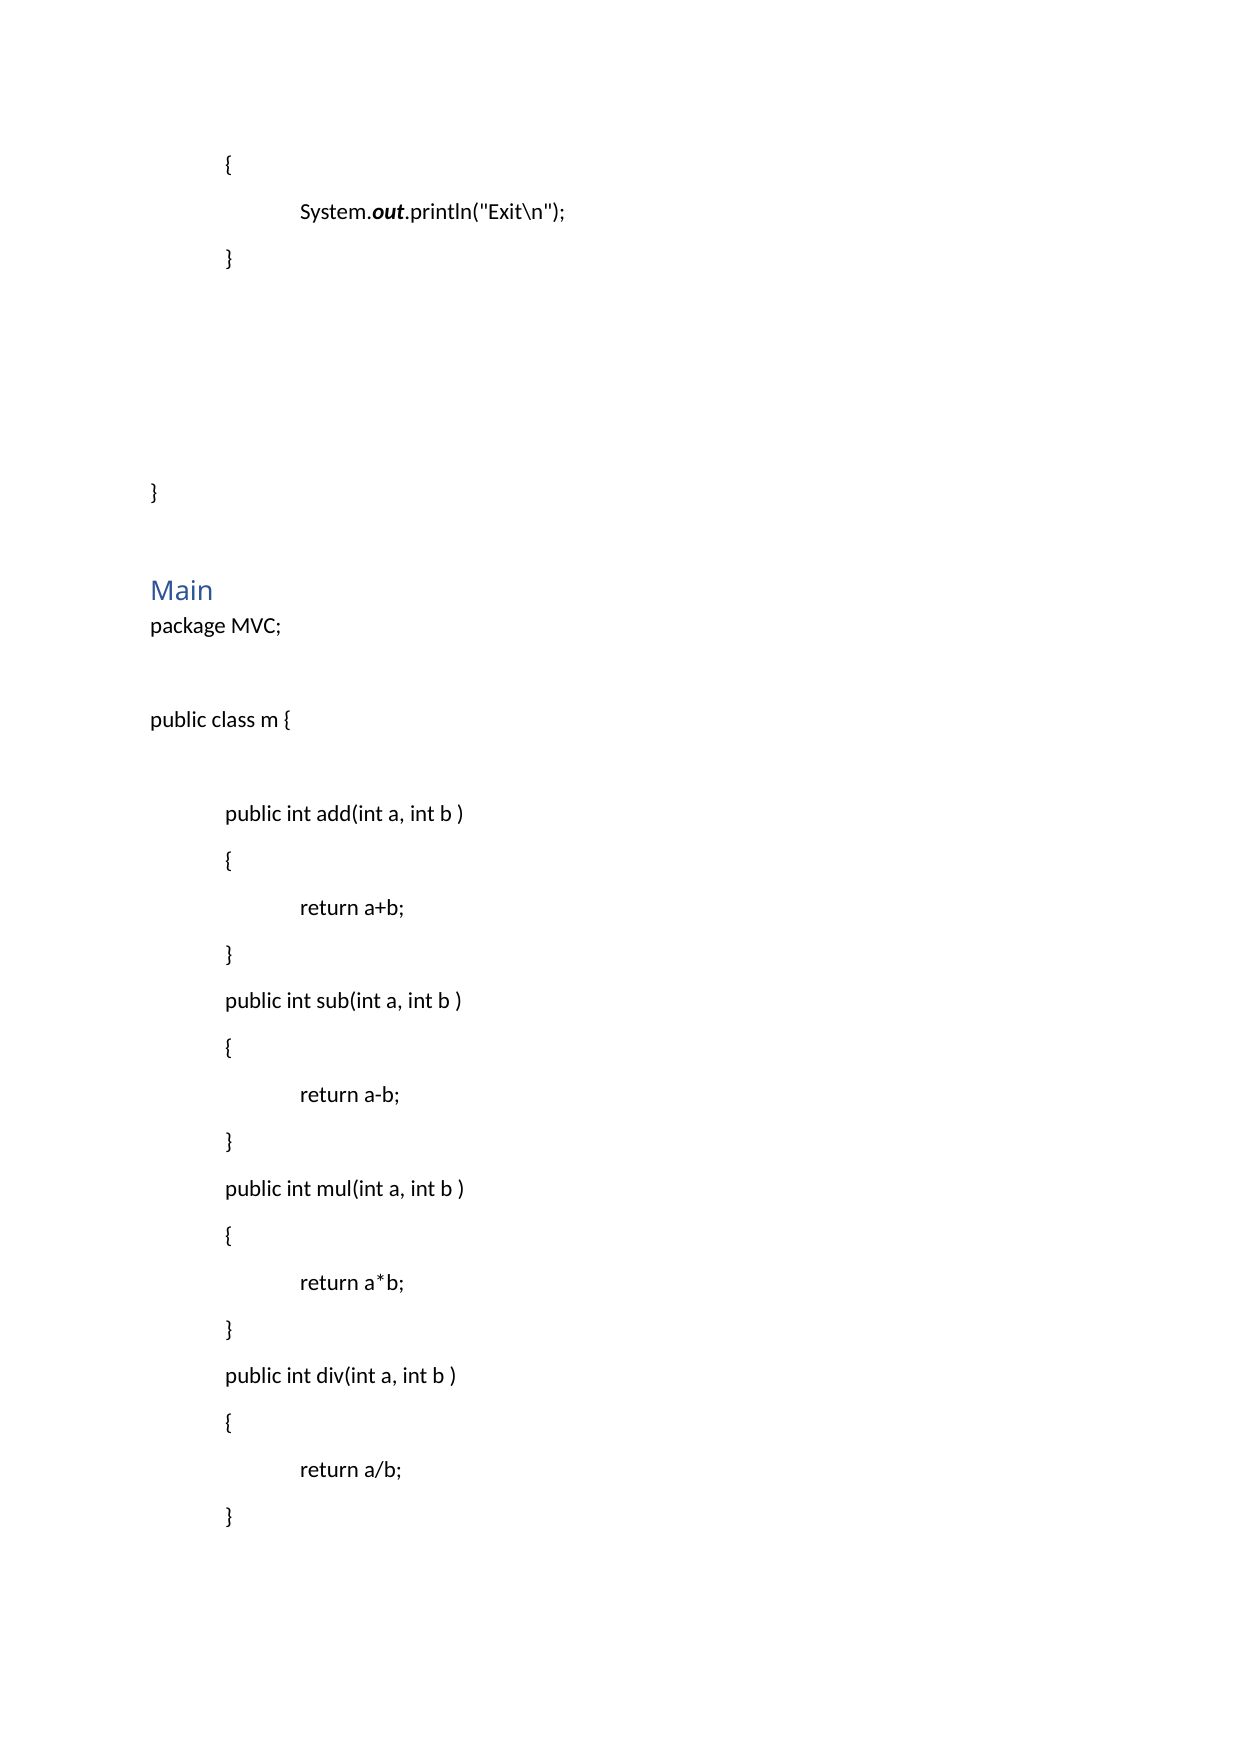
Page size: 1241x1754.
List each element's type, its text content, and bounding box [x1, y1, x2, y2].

text } [150, 1502, 1090, 1530]
text public int add(int a, int b ) [150, 799, 1090, 827]
text { [150, 1221, 1090, 1249]
text } [150, 1315, 1090, 1343]
text { [150, 1033, 1090, 1062]
text } [150, 1127, 1090, 1155]
text return a*b; [150, 1268, 1090, 1296]
text package MVC; [150, 612, 1090, 640]
text return a+b; [150, 893, 1090, 921]
text { [150, 1408, 1090, 1437]
subtitle Main [150, 572, 1090, 609]
text return a/b; [150, 1455, 1090, 1483]
text public int mul(int a, int b ) [150, 1174, 1090, 1202]
text public class m { [150, 705, 1090, 733]
text System.out.println("Exit\n"); [150, 197, 1090, 225]
text { [150, 150, 1090, 178]
text public int div(int a, int b ) [150, 1362, 1090, 1390]
text } [150, 244, 1090, 272]
text } [150, 478, 1090, 506]
text public int sub(int a, int b ) [150, 987, 1090, 1015]
text return a-b; [150, 1080, 1090, 1108]
text } [150, 940, 1090, 968]
text { [150, 846, 1090, 874]
